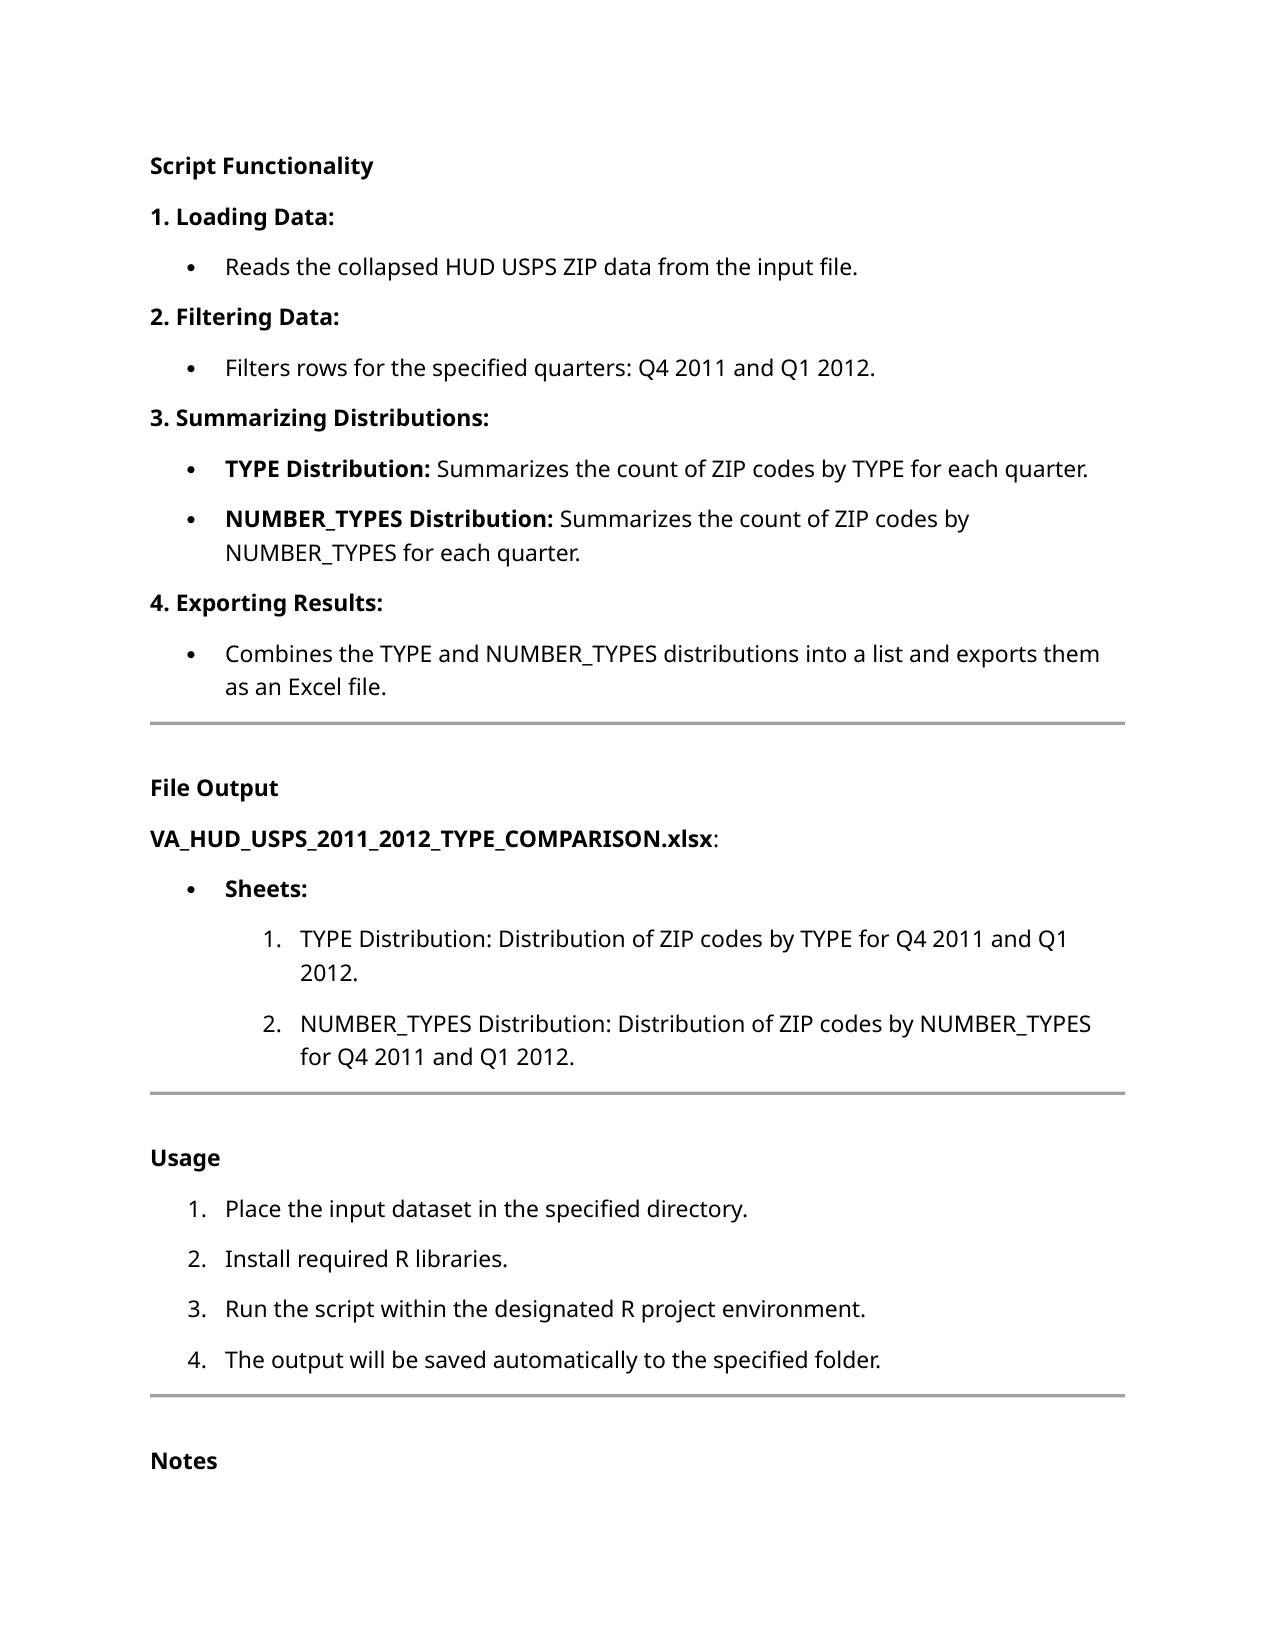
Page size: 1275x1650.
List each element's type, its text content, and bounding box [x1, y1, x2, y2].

text Notes [150, 1444, 1125, 1476]
list Place the input dataset in the specified directory. [187, 1192, 1125, 1224]
list Sheets: [187, 873, 1125, 904]
text VA_HUD_USPS_2011_2012_TYPE_COMPARISON.xlsx: [150, 822, 1125, 854]
list Install required R libraries. [187, 1243, 1125, 1274]
text 2. Filtering Data: [150, 301, 1125, 332]
list Combines the TYPE and NUMBER_TYPES distributions into a list and exports them as an Excel file. [187, 637, 1125, 702]
list TYPE Distribution: Distribution of ZIP codes by TYPE for Q4 2011 and Q1 2012. [262, 923, 1125, 988]
list NUMBER_TYPES Distribution: Summarizes the count of ZIP codes by NUMBER_TYPES for each quarter. [187, 503, 1125, 568]
text Script Functionality [150, 150, 1125, 181]
list TYPE Distribution: Summarizes the count of ZIP codes by TYPE for each quarter. [187, 452, 1125, 484]
text Usage [150, 1142, 1125, 1173]
list Reads the collapsed HUD USPS ZIP data from the input file. [187, 251, 1125, 282]
text 4. Exporting Results: [150, 587, 1125, 618]
list Run the script within the designated R project environment. [187, 1293, 1125, 1324]
list Filters rows for the specified quarters: Q4 2011 and Q1 2012. [187, 352, 1125, 383]
text File Output [150, 772, 1125, 803]
text 1. Loading Data: [150, 200, 1125, 232]
list NUMBER_TYPES Distribution: Distribution of ZIP codes by NUMBER_TYPES for Q4 2011 and Q1 2012. [262, 1007, 1125, 1072]
list The output will be saved automatically to the specified folder. [187, 1344, 1125, 1375]
text 3. Summarizing Distributions: [150, 402, 1125, 433]
